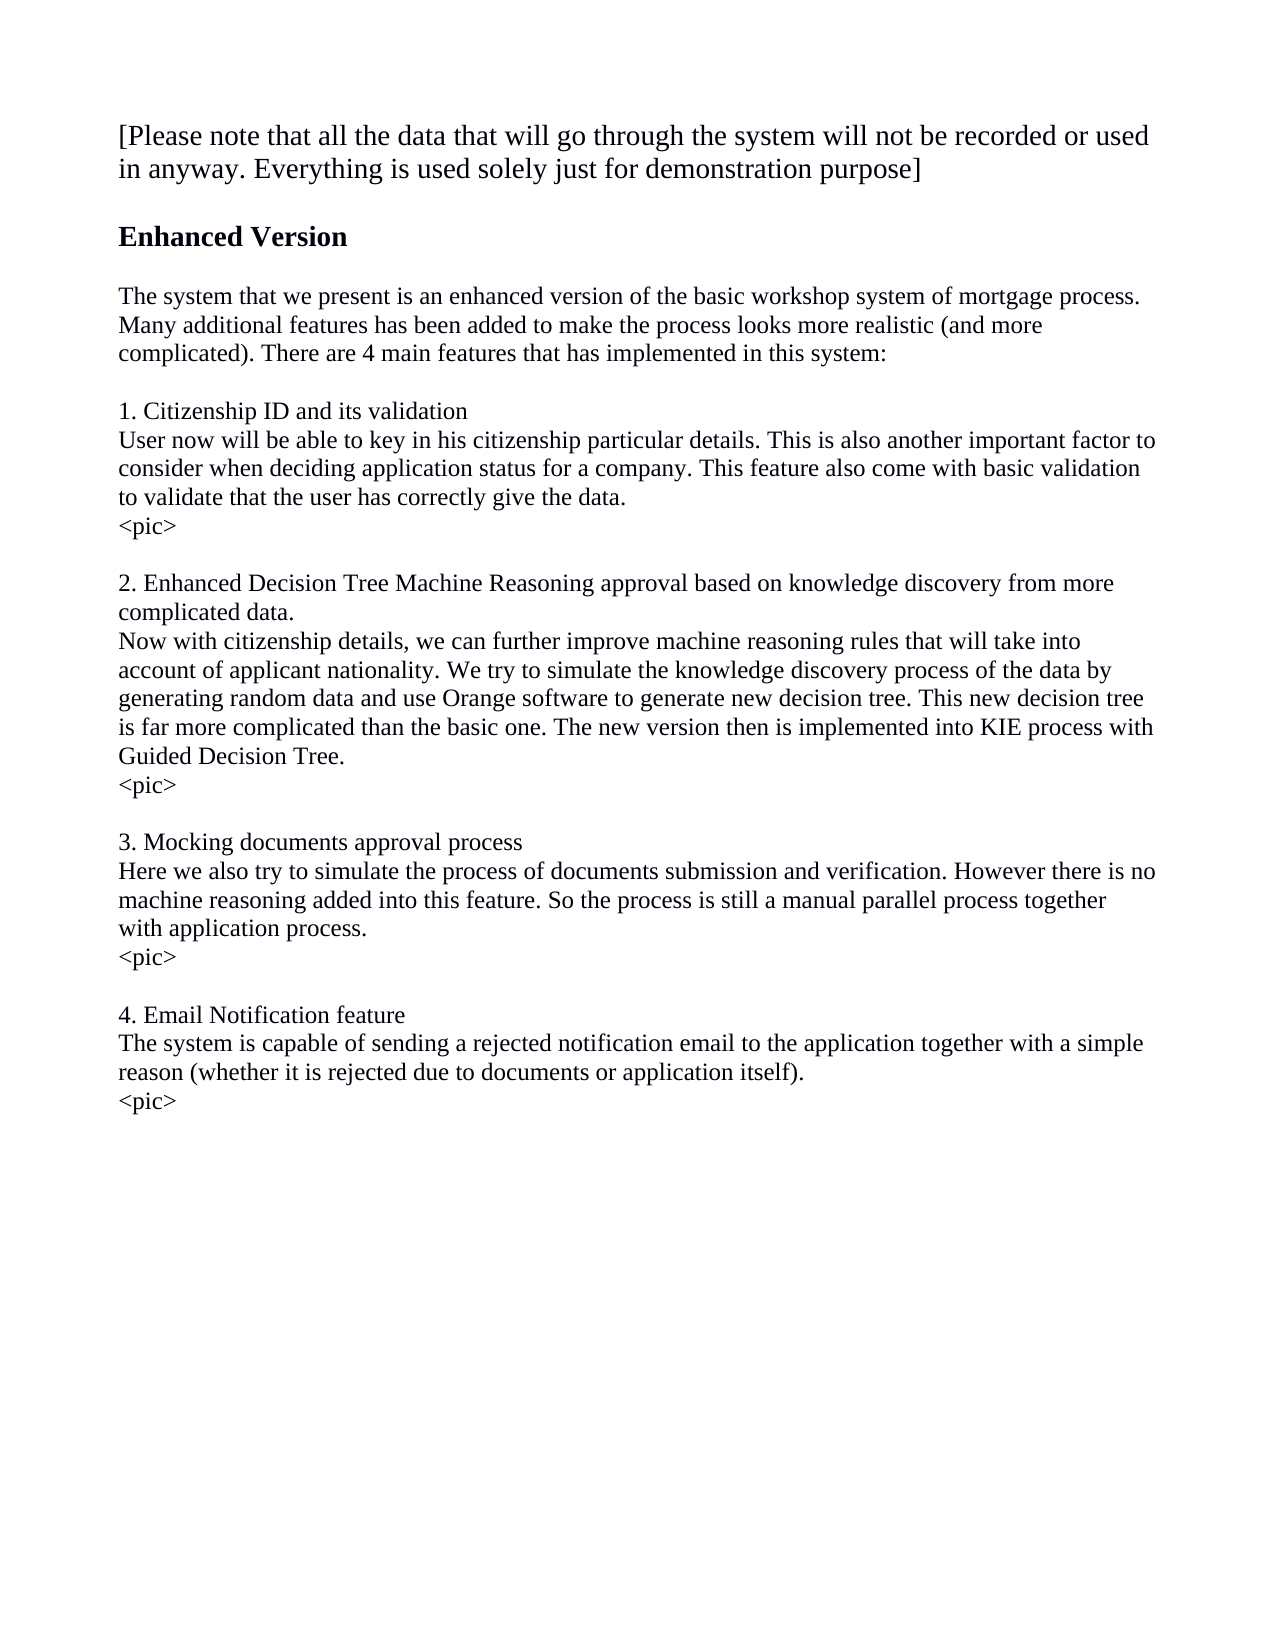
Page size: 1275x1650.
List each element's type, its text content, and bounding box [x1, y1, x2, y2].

text Here we also try to simulate the process of documents submission and verification. However there is no machine reasoning added into this feature. So the process is still a manual parallel process together with application process. [118, 856, 1157, 942]
text <pic> [118, 1086, 1157, 1115]
text Enhanced Version [118, 219, 1157, 252]
text Now with citizenship details, we can further improve machine reasoning rules that will take into account of applicant nationality. We try to simulate the knowledge discovery process of the data by generating random data and use Orange software to generate new decision tree. This new decision tree is far more complicated than the basic one. The new version then is implemented into KIE process with Guided Decision Tree. [118, 626, 1157, 770]
text The system is capable of sending a rejected notification email to the application together with a simple reason (whether it is rejected due to documents or application itself). [118, 1028, 1157, 1086]
text <pic> [118, 511, 1157, 540]
text <pic> [118, 942, 1157, 971]
text The system that we present is an enhanced version of the basic workshop system of mortgage process. Many additional features has been added to make the process looks more realistic (and more complicated). There are 4 main features that has implemented in this system: [118, 281, 1157, 367]
text 1. Citizenship ID and its validation [118, 396, 1157, 425]
text 2. Enhanced Decision Tree Machine Reasoning approval based on knowledge discovery from more complicated data. [118, 568, 1157, 626]
text 3. Mocking documents approval process [118, 827, 1157, 856]
text User now will be able to key in his citizenship particular details. This is also another important factor to consider when deciding application status for a company. This feature also come with basic validation to validate that the user has correctly give the data. [118, 425, 1157, 511]
text 4. Email Notification feature [118, 1000, 1157, 1028]
text <pic> [118, 770, 1157, 798]
text [Please note that all the data that will go through the system will not be recorded or used in anyway. Everything is used solely just for demonstration purpose] [118, 118, 1157, 185]
